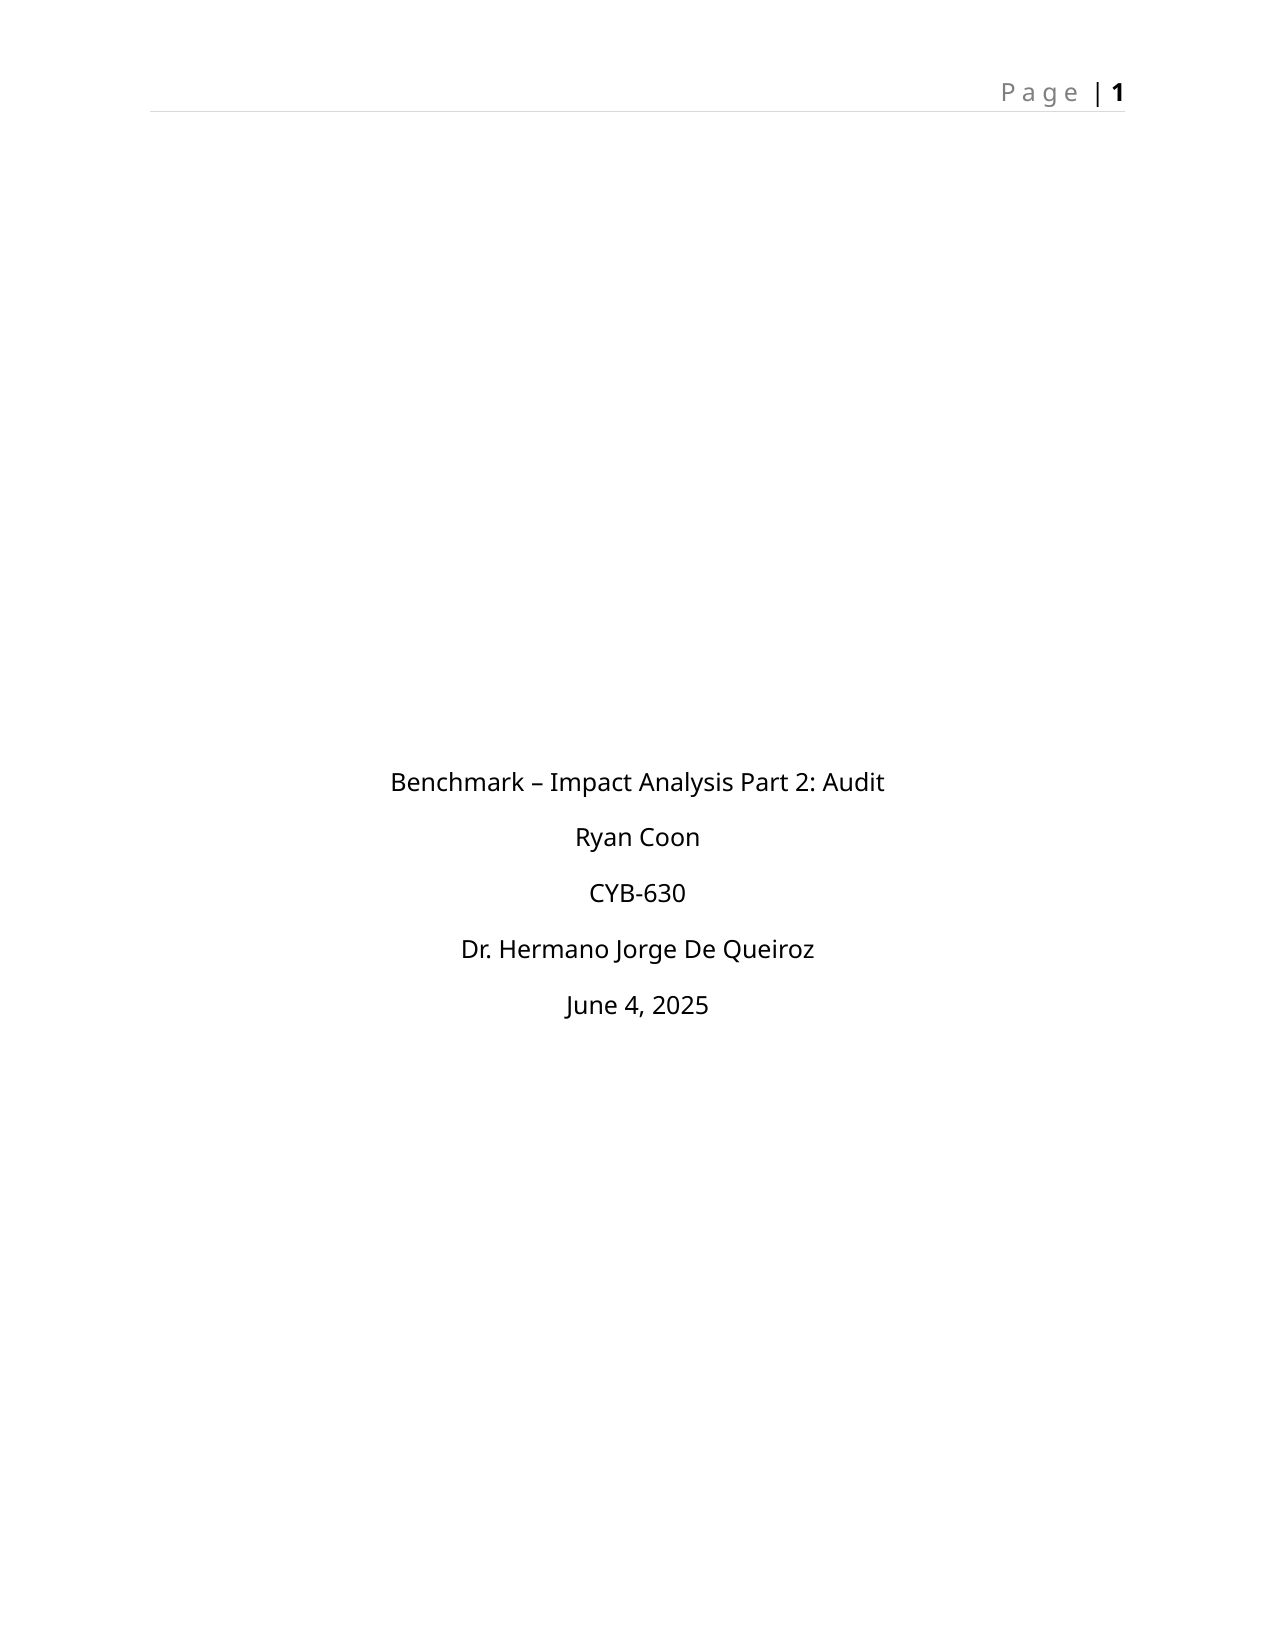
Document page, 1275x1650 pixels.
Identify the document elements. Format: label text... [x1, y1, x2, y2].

text CYB-630 [150, 876, 1125, 910]
text June 4, 2025 [150, 987, 1125, 1022]
text Benchmark – Impact Analysis Part 2: Audit [150, 764, 1125, 798]
text Ryan Coon [150, 820, 1125, 854]
text Dr. Hermano Jorge De Queiroz [150, 932, 1125, 966]
